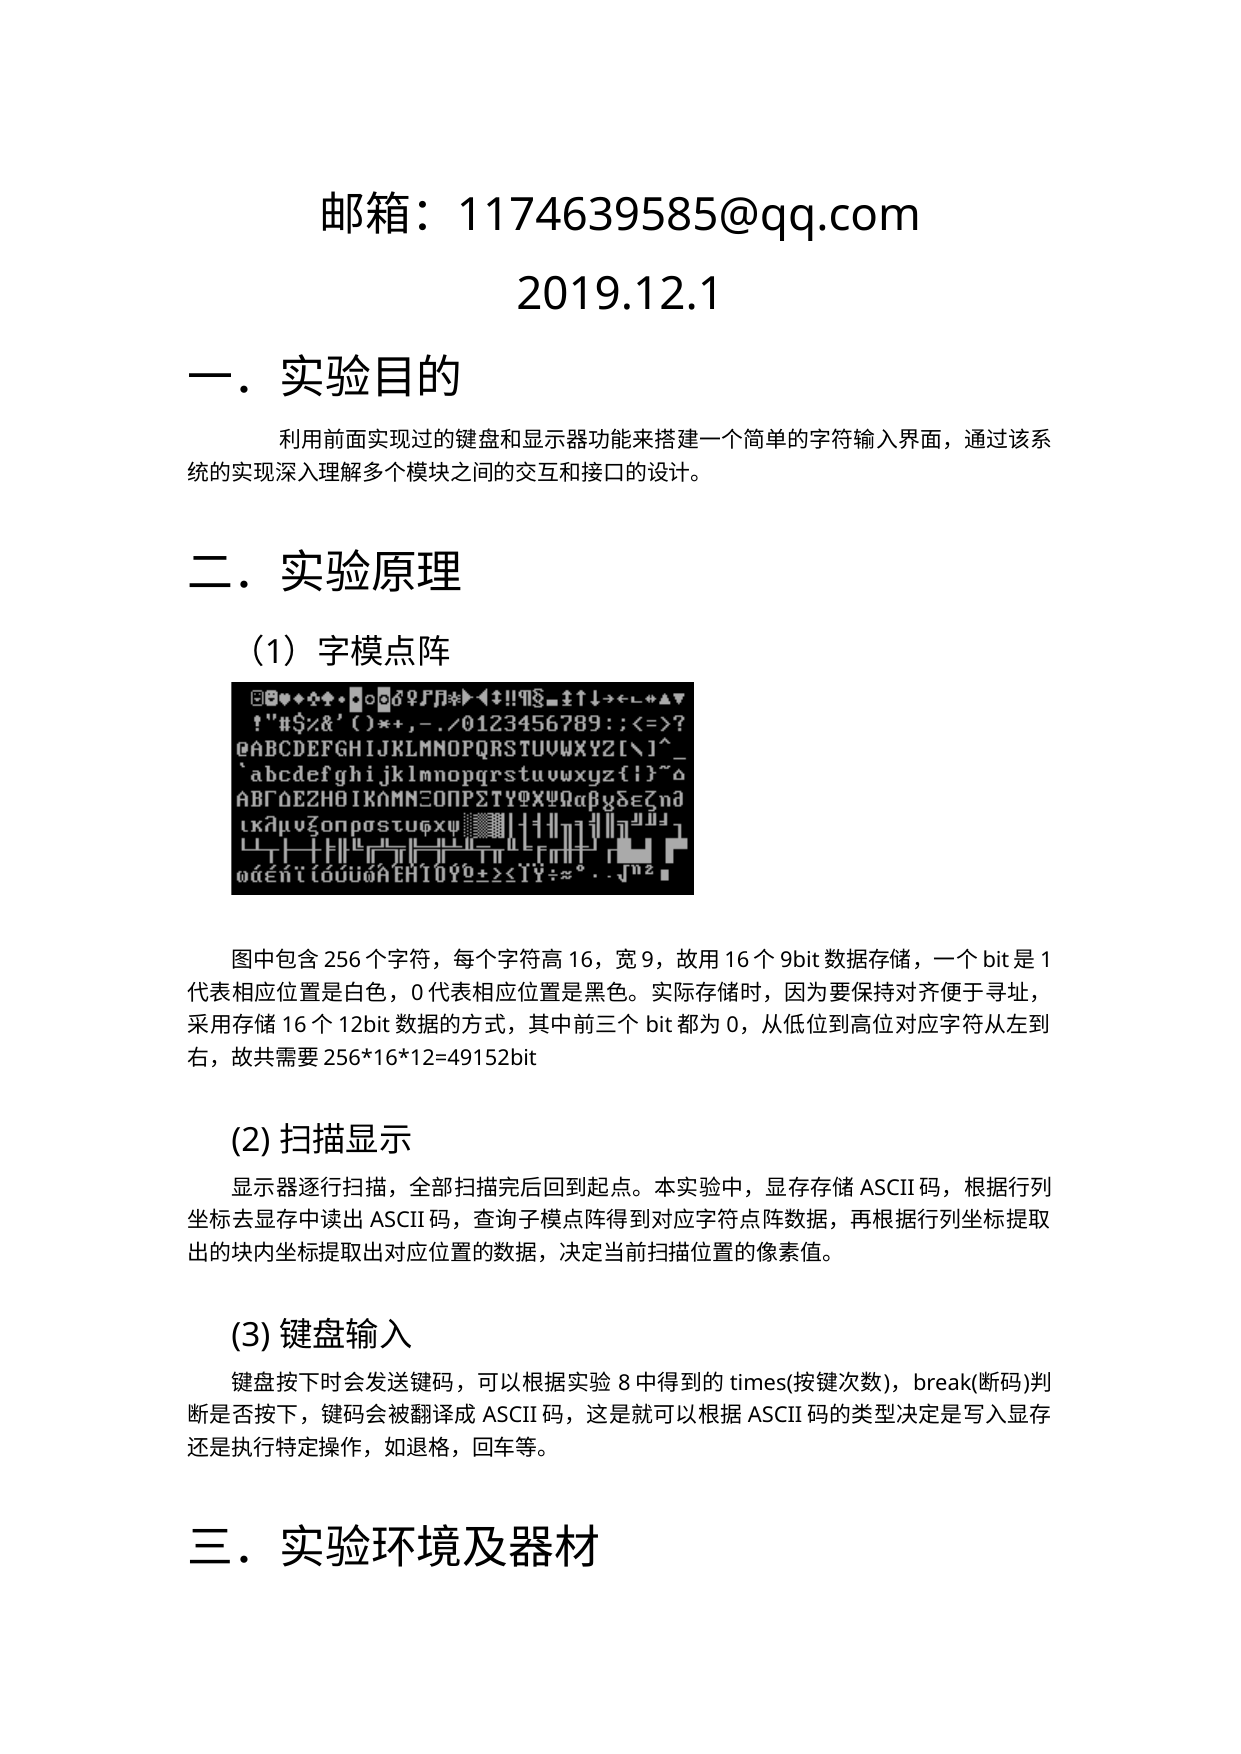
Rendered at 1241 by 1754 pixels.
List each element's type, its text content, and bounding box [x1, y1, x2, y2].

text 二．实验原理 [187, 519, 1053, 617]
text 2019.12.1 [187, 259, 1053, 324]
text 邮箱：1174639585@qq.com [187, 162, 1053, 259]
text (2) 扫描显示 [187, 1104, 1053, 1169]
text 键盘按下时会发送键码，可以根据实验8中得到的times(按键次数)，break(断码)判断是否按下，键码会被翻译成ASCII码，这是就可以根据ASCII码的类型决定是写入显存还是执行特定操作，如退格，回车等。 [187, 1364, 1053, 1462]
text 利⽤前⾯实现过的键盘和显⽰器功能来搭建⼀个简单的字符输⼊界⾯，通过该系统的实现深⼊理解多个模块之间的交互和接口的设计。 [187, 422, 1053, 487]
text 显示器逐行扫描，全部扫描完后回到起点。本实验中，显存存储ASCII码，根据行列坐标去显存中读出ASCII码，查询子模点阵得到对应字符点阵数据，再根据行列坐标提取出的块内坐标提取出对应位置的数据，决定当前扫描位置的像素值。 [187, 1169, 1053, 1267]
text 图中包含256个字符，每个字符高16，宽9，故用16个9bit数据存储，一个bit是1代表相应位置是白色，0代表相应位置是黑色。实际存储时，因为要保持对齐便于寻址，采用存储16个12bit数据的方式，其中前三个bit都为0，从低位到高位对应字符从左到右，故共需要256*16*12=49152bit [187, 942, 1053, 1072]
text 三．实验环境及器材 [187, 1494, 1053, 1592]
text 一．实验目的 [187, 324, 1053, 422]
text （1）字模点阵 [187, 617, 1053, 682]
picture [231, 682, 694, 895]
text (3) 键盘输入 [187, 1299, 1053, 1364]
